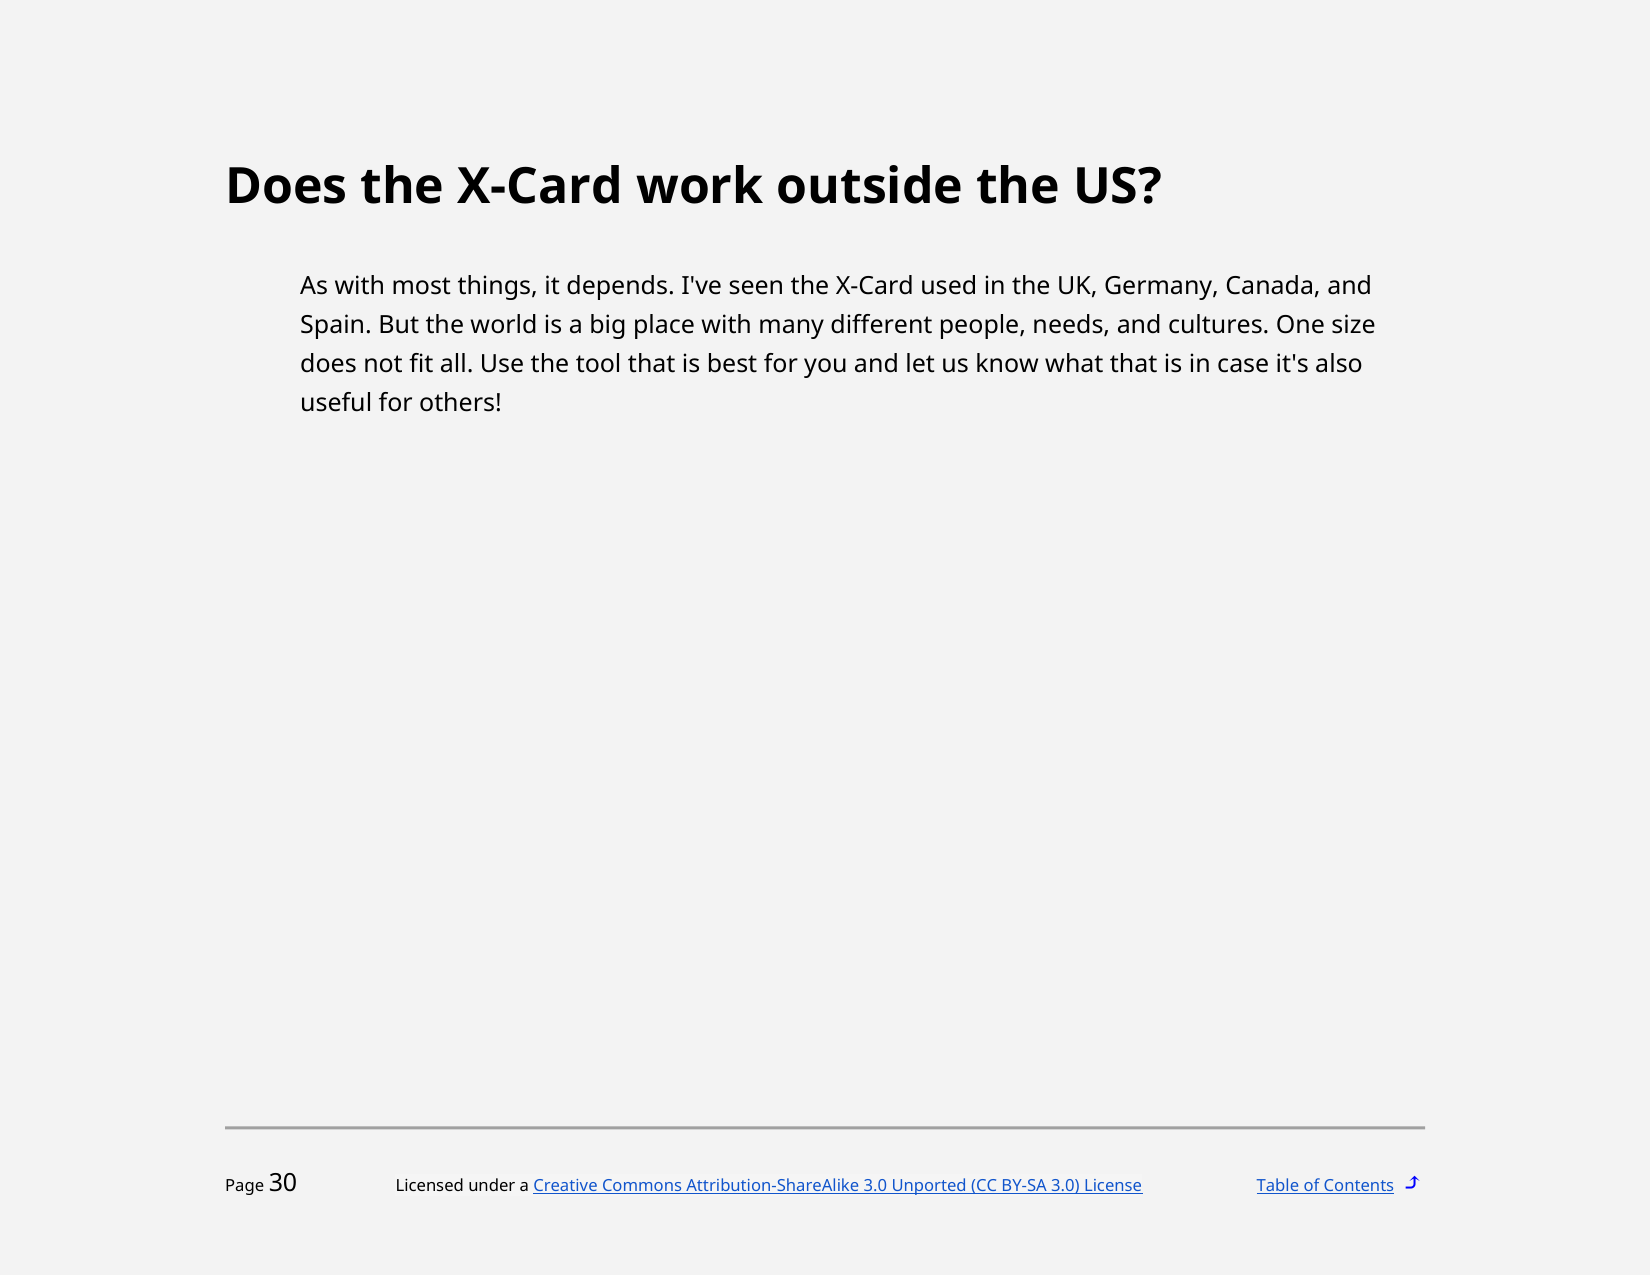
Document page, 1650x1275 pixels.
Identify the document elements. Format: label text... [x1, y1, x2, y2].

subtitle Does the X-Card work outside the US? [225, 150, 1425, 218]
text As with most things, it depends. I've seen the X-Card used in the UK, Germany, Canada, and Spain. But the world is a big place with many different people, needs, and cultures. One size does not fit all. Use the tool that is best for you and let us know what that is in case it's also useful for others! [300, 267, 1425, 419]
